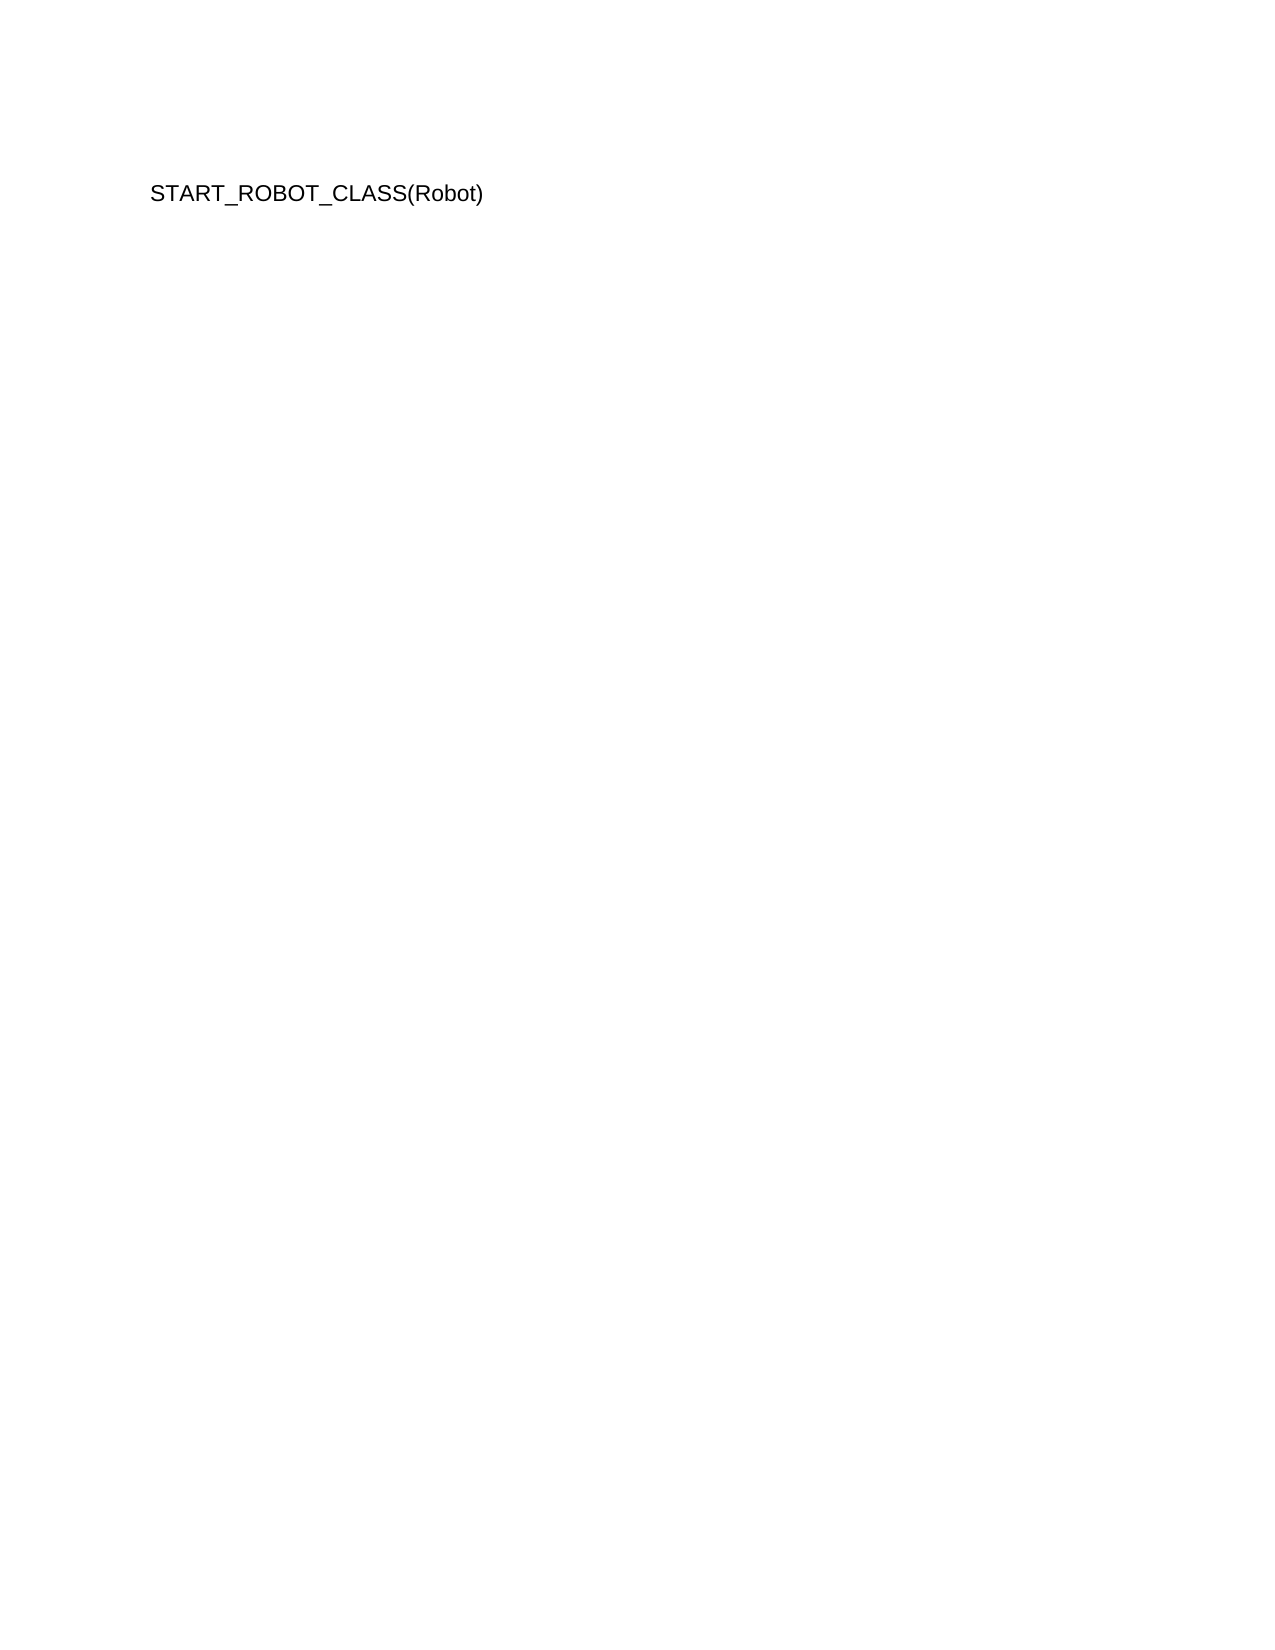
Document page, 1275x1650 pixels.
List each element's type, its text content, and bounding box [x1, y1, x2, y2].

text START_ROBOT_CLASS(Robot) [150, 180, 1125, 207]
